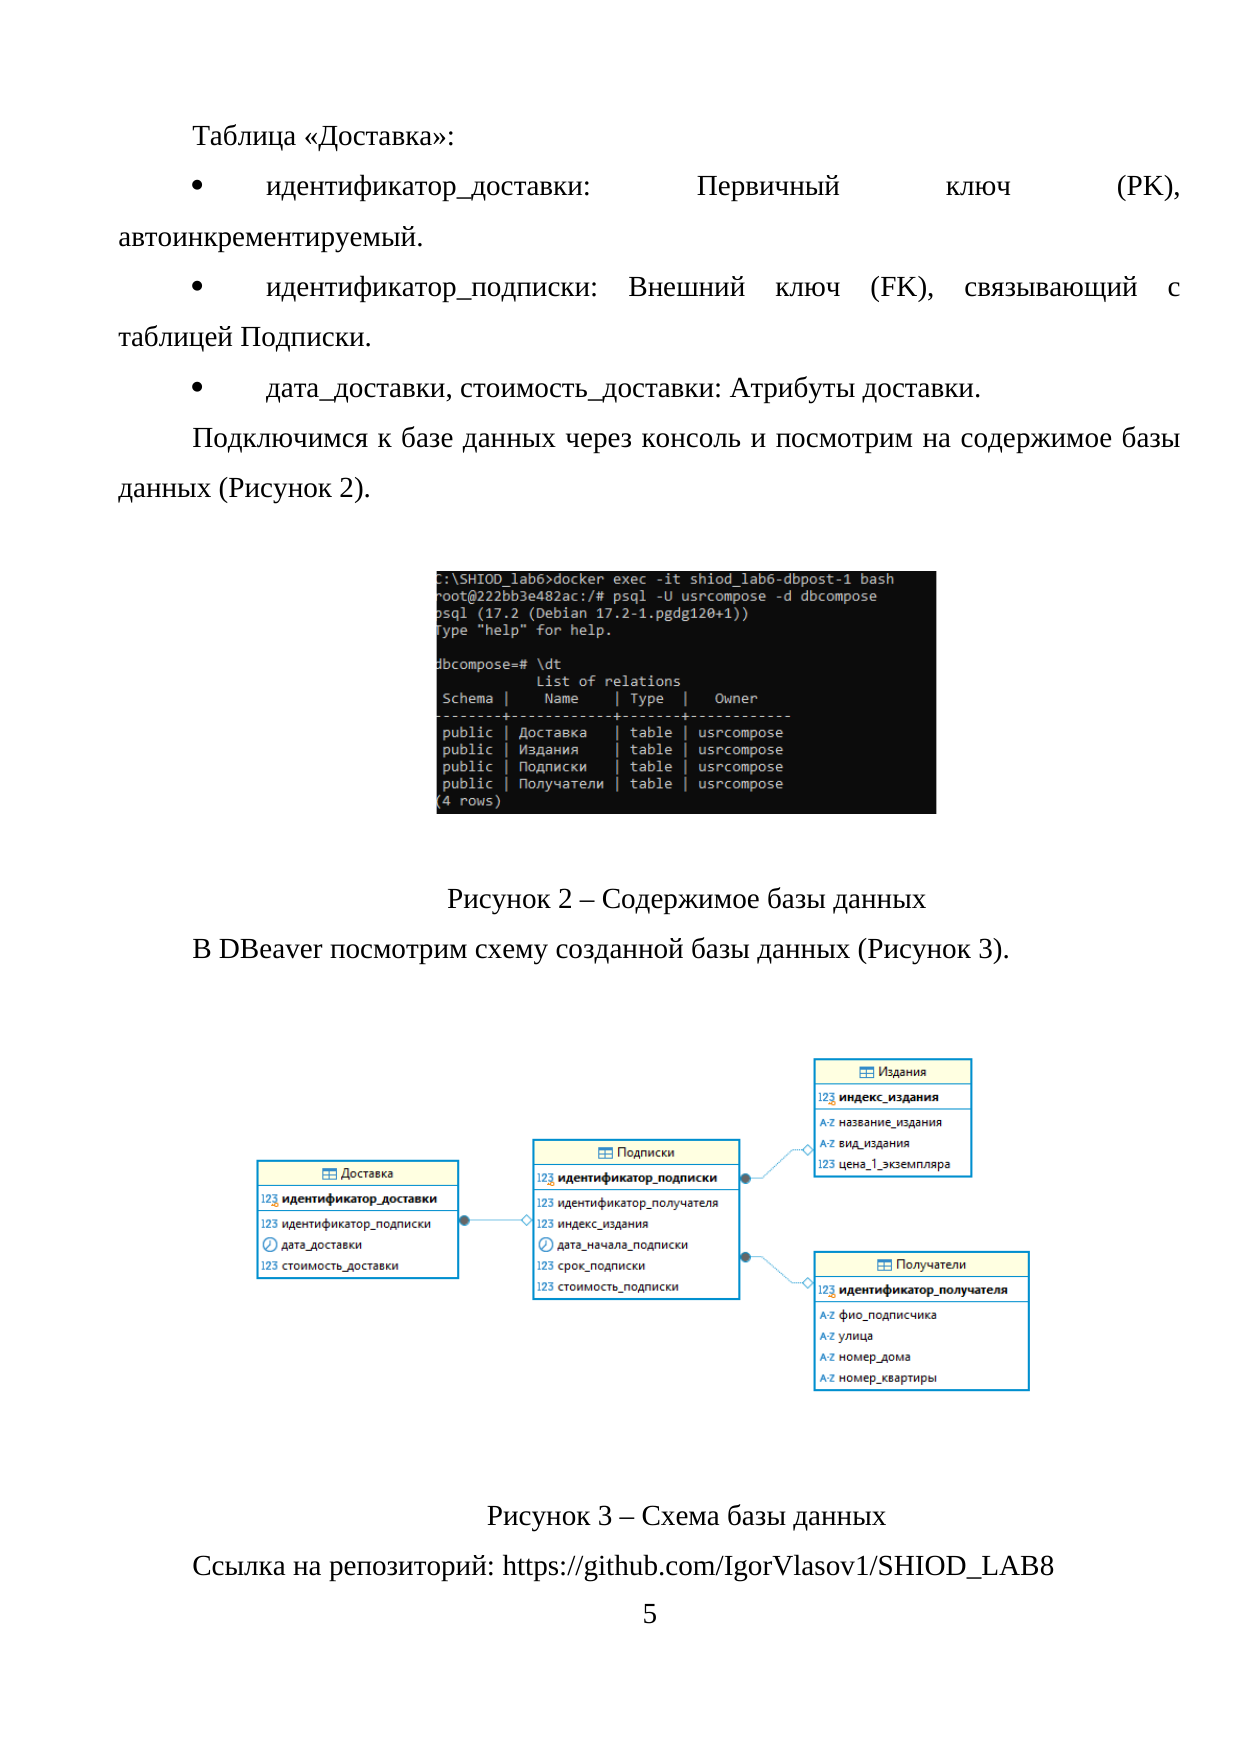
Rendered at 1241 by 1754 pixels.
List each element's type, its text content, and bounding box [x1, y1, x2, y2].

text Таблица «Доставка»: [118, 118, 1181, 152]
text Рисунок 2 – Содержимое базы данных [118, 881, 1181, 914]
list идентификатор_подписки: Внешний ключ (FK), связывающий с таблицей Подписки. [118, 269, 1181, 353]
text В DBeaver посмотрим схему созданной базы данных (Рисунок 3). [118, 931, 1181, 965]
picture [436, 571, 937, 814]
list дата_доставки, стоимость_доставки: Атрибуты доставки. [118, 370, 1181, 403]
text Подключимся к базе данных через консоль и посмотрим на содержимое базы данных (Рисунок 2). [118, 420, 1181, 504]
text Ссылка на репозиторий: https://github.com/IgorVlasov1/SHIOD_LAB8 [118, 1548, 1181, 1582]
picture [245, 1031, 1055, 1431]
text Рисунок 3 – Схема базы данных [118, 1498, 1181, 1531]
list идентификатор_доставки: Первичный ключ (PK), автоинкрементируемый. [118, 168, 1181, 252]
